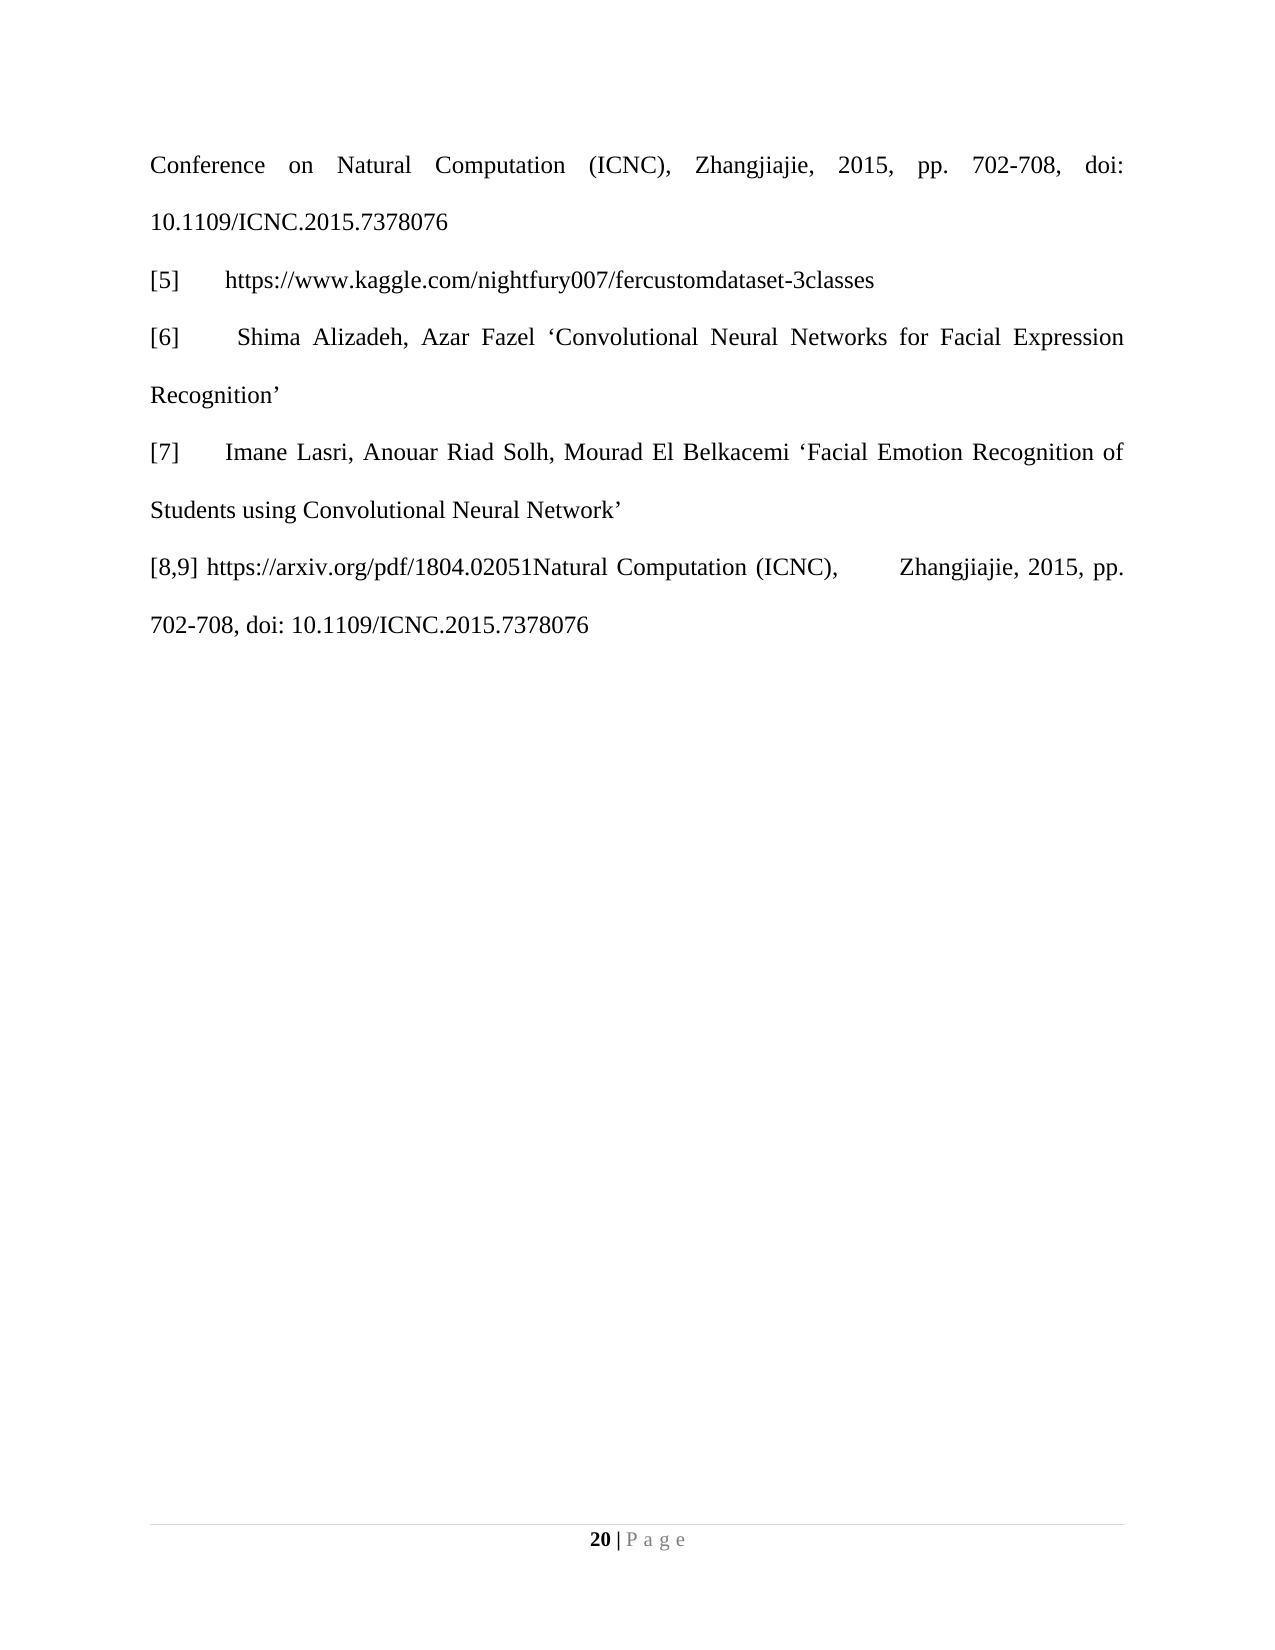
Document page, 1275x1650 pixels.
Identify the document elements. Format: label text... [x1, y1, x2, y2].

text [5] https://www.kaggle.com/nightfury007/fercustomdataset-3classes [150, 265, 1125, 294]
text [8,9] https://arxiv.org/pdf/1804.02051Natural Computation (ICNC), Zhangjiajie, 2015, pp. 702-708, doi: 10.1109/ICNC.2015.7378076 [150, 552, 1125, 639]
text [7] Imane Lasri, Anouar Riad Solh, Mourad El Belkacemi ‘Facial Emotion Recognition of Students using Convolutional Neural Network’ [150, 437, 1125, 524]
text [6] Shima Alizadeh, Azar Fazel ‘Convolutional Neural Networks for Facial Expression Recognition’ [150, 322, 1125, 409]
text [150, 150, 1125, 236]
